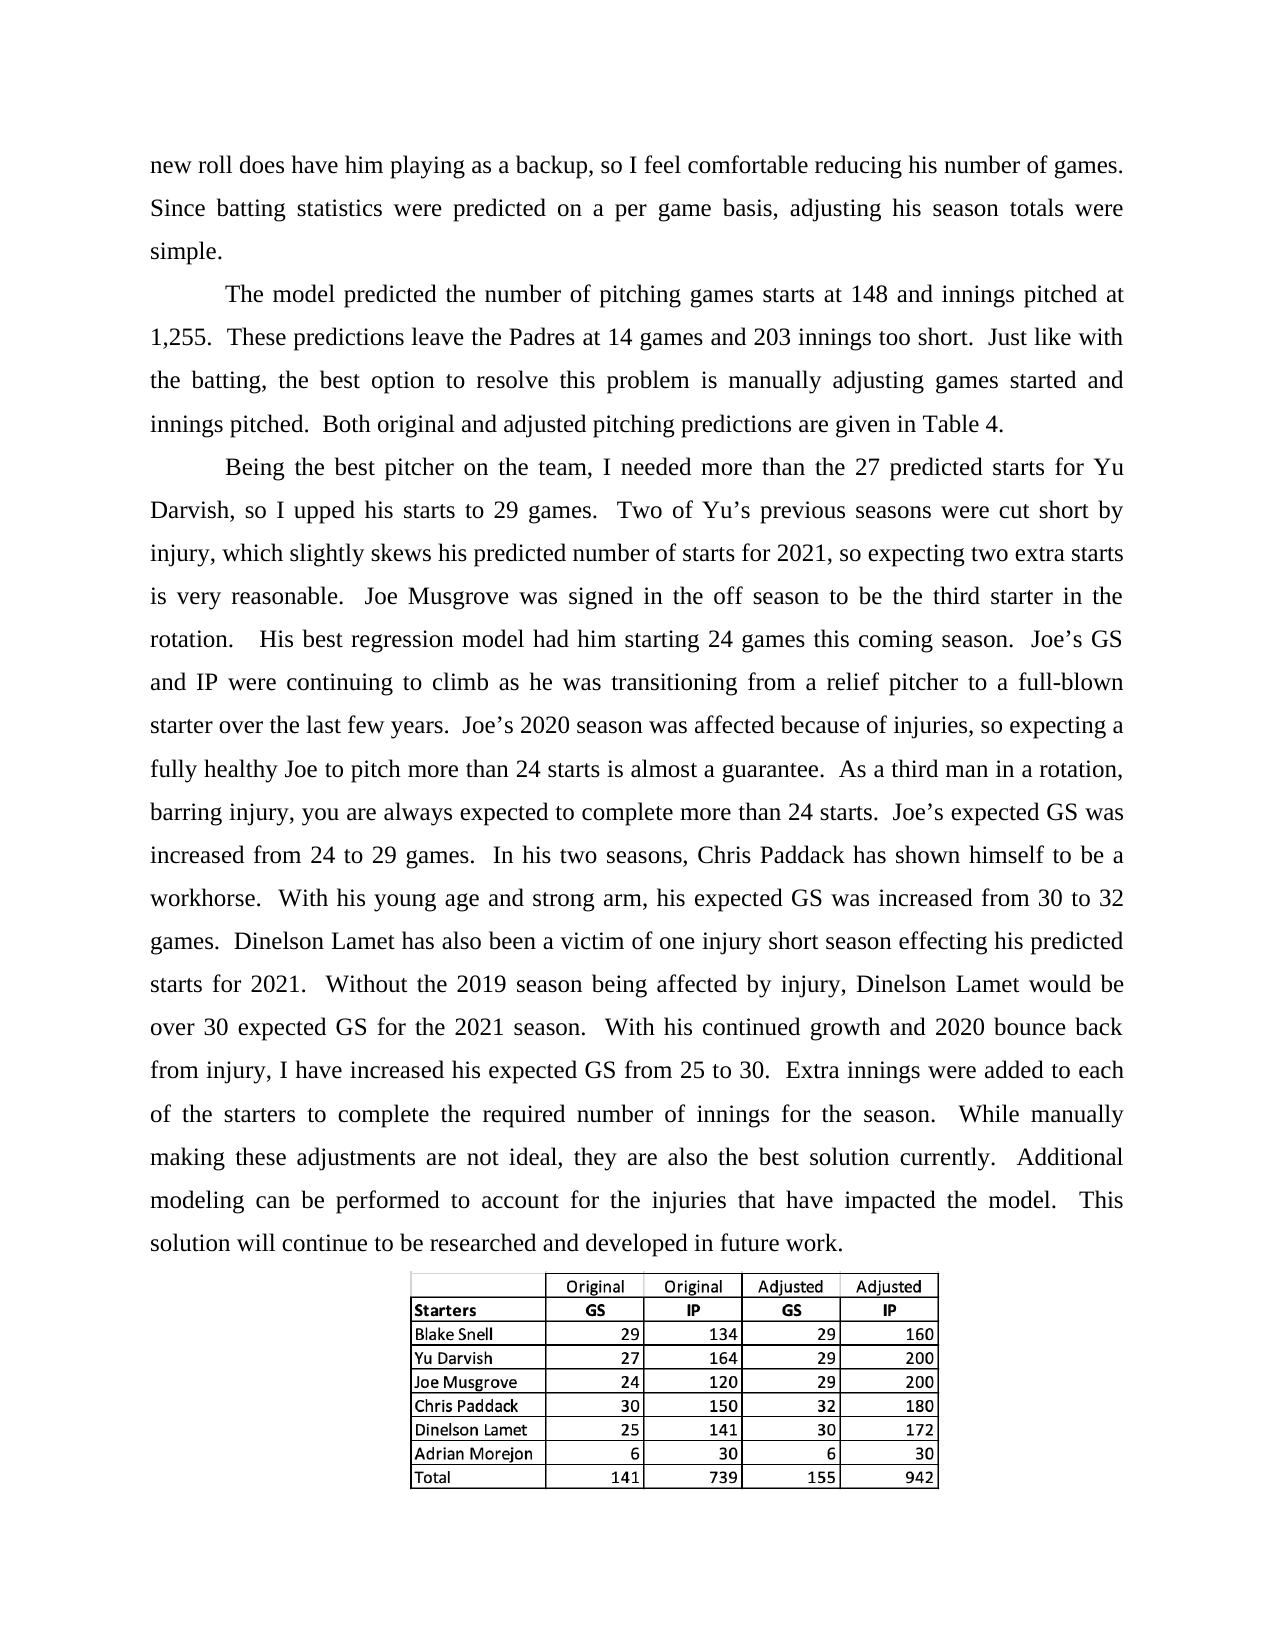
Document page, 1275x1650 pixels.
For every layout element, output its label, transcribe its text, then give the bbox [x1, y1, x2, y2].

picture [410, 1271, 940, 1490]
text The model predicted the number of pitching games starts at 148 and innings pitched at 1,255. These predictions leave the Padres at 14 games and 203 innings too short. Just like with the batting, the best option to resolve this problem is manually adjusting games started and innings pitched. Both original and adjusted pitching predictions are given in Table 4. [150, 279, 1125, 437]
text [150, 150, 1125, 265]
text Being the best pitcher on the team, I needed more than the 27 predicted starts for Yu Darvish, so I upped his starts to 29 games. Two of Yu’s previous seasons were cut short by injury, which slightly skews his predicted number of starts for 2021, so expecting two extra starts is very reasonable. Joe Musgrove was signed in the off season to be the third starter in the rotation. His best regression model had him starting 24 games this coming season. Joe’s GS and IP were continuing to climb as he was transitioning from a relief pitcher to a full-blown starter over the last few years. Joe’s 2020 season was affected because of injuries, so expecting a fully healthy Joe to pitch more than 24 starts is almost a guarantee. As a third man in a rotation, barring injury, you are always expected to complete more than 24 starts. Joe’s expected GS was increased from 24 to 29 games. In his two seasons, Chris Paddack has shown himself to be a workhorse. With his young age and strong arm, his expected GS was increased from 30 to 32 games. Dinelson Lamet has also been a victim of one injury short season effecting his predicted starts for 2021. Without the 2019 season being affected by injury, Dinelson Lamet would be over 30 expected GS for the 2021 season. With his continued growth and 2020 bounce back from injury, I have increased his expected GS from 25 to 30. Extra innings were added to each of the starters to complete the required number of innings for the season. While manually making these adjustments are not ideal, they are also the best solution currently. Additional modeling can be performed to account for the injuries that have impacted the model. This solution will continue to be researched and developed in future work. [150, 452, 1125, 1257]
